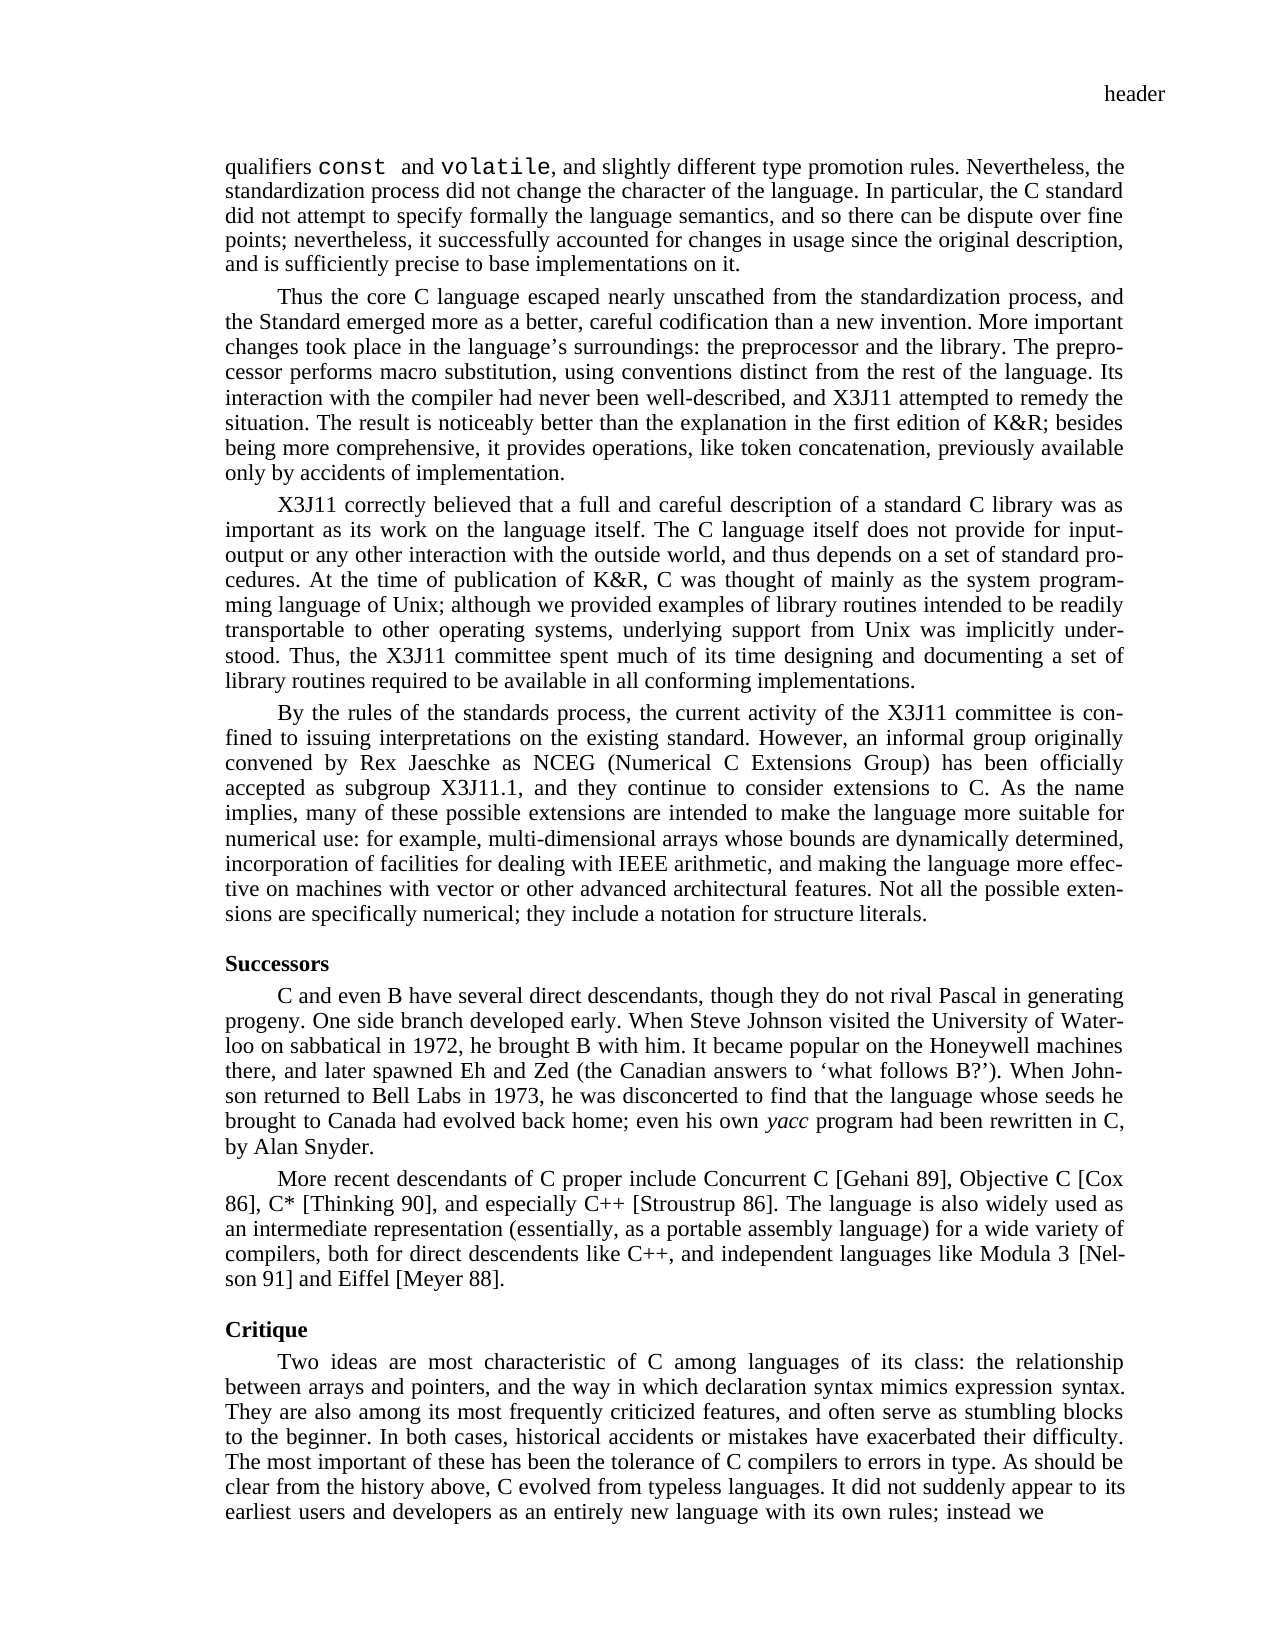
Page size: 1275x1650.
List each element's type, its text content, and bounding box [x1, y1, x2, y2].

text X3J11 correctly believed that a full and careful description of a standard C library was as important as its work on the language itself. The C language itself does not provide for input- output or any other interaction with the outside world, and thus depends on a set of standard pro- cedures. At the time of publication of K&R, C was thought of mainly as the system program- ming language of Unix; although we provided examples of library routines intended to be readily transportable to other operating systems, underlying support from Unix was implicitly under- stood. Thus, the X3J11 committee spent much of its time designing and documenting a set of library routines required to be available in all conforming implementations. [225, 492, 1125, 693]
subtitle Successors [225, 950, 1137, 976]
text More recent descendants of C proper include Concurrent C [Gehani 89], Objective C [Cox 86], C* [Thinking 90], and especially C++ [Stroustrup 86]. The language is also widely used as an intermediate representation (essentially, as a portable assembly language) for a wide variety of compilers, both for direct descendents like C++, and independent languages like Modula 3 [Nel- son 91] and Eiffel [Meyer 88]. [225, 1166, 1125, 1292]
text By the rules of the standards process, the current activity of the X3J11 committee is con- fined to issuing interpretations on the existing standard. However, an informal group originally convened by Rex Jaeschke as NCEG (Numerical C Extensions Group) has been officially accepted as subgroup X3J11.1, and they continue to consider extensions to C. As the name implies, many of these possible extensions are intended to make the language more suitable for numerical use: for example, multi-dimensional arrays whose bounds are dynamically determined, incorporation of facilities for dealing with IEEE arithmetic, and making the language more effec- tive on machines with vector or other advanced architectural features. Not all the possible exten- sions are specifically numerical; they include a notation for structure literals. [225, 700, 1125, 926]
text C and even B have several direct descendants, though they do not rival Pascal in generating progeny. One side branch developed early. When Steve Johnson visited the University of Water- loo on sabbatical in 1972, he brought B with him. It became popular on the Honeywell machines there, and later spawned Eh and Zed (the Canadian answers to ‘what follows B?’). When John- son returned to Bell Labs in 1973, he was disconcerted to find that the language whose seeds he brought to Canada had evolved back home; even his own yacc program had been rewritten in C, by Alan Snyder. [225, 983, 1125, 1159]
text qualifiers const and volatile, and slightly different type promotion rules. Nevertheless, the standardization process did not change the character of the language. In particular, the C standard did not attempt to specify formally the language semantics, and so there can be dispute over fine points; nevertheless, it successfully accounted for changes in usage since the original description, and is sufficiently precise to base implementations on it. [225, 154, 1125, 277]
text Thus the core C language escaped nearly unscathed from the standardization process, and the Standard emerged more as a better, careful codification than a new invention. More important changes took place in the language’s surroundings: the preprocessor and the library. The prepro- cessor performs macro substitution, using conventions distinct from the rest of the language. Its interaction with the compiler had never been well-described, and X3J11 attempted to remedy the situation. The result is noticeably better than the explanation in the first edition of K&R; besides being more comprehensive, it provides operations, like token concatenation, previously available only by accidents of implementation. [225, 284, 1125, 485]
subtitle Critique [225, 1316, 1137, 1342]
text Two ideas are most characteristic of C among languages of its class: the relationship between arrays and pointers, and the way in which declaration syntax mimics expression syntax. They are also among its most frequently criticized features, and often serve as stumbling blocks to the beginner. In both cases, historical accidents or mistakes have exacerbated their difficulty. The most important of these has been the tolerance of C compilers to errors in type. As should be clear from the history above, C evolved from typeless languages. It did not suddenly appear to its earliest users and developers as an entirely new language with its own rules; instead we [225, 1349, 1125, 1525]
